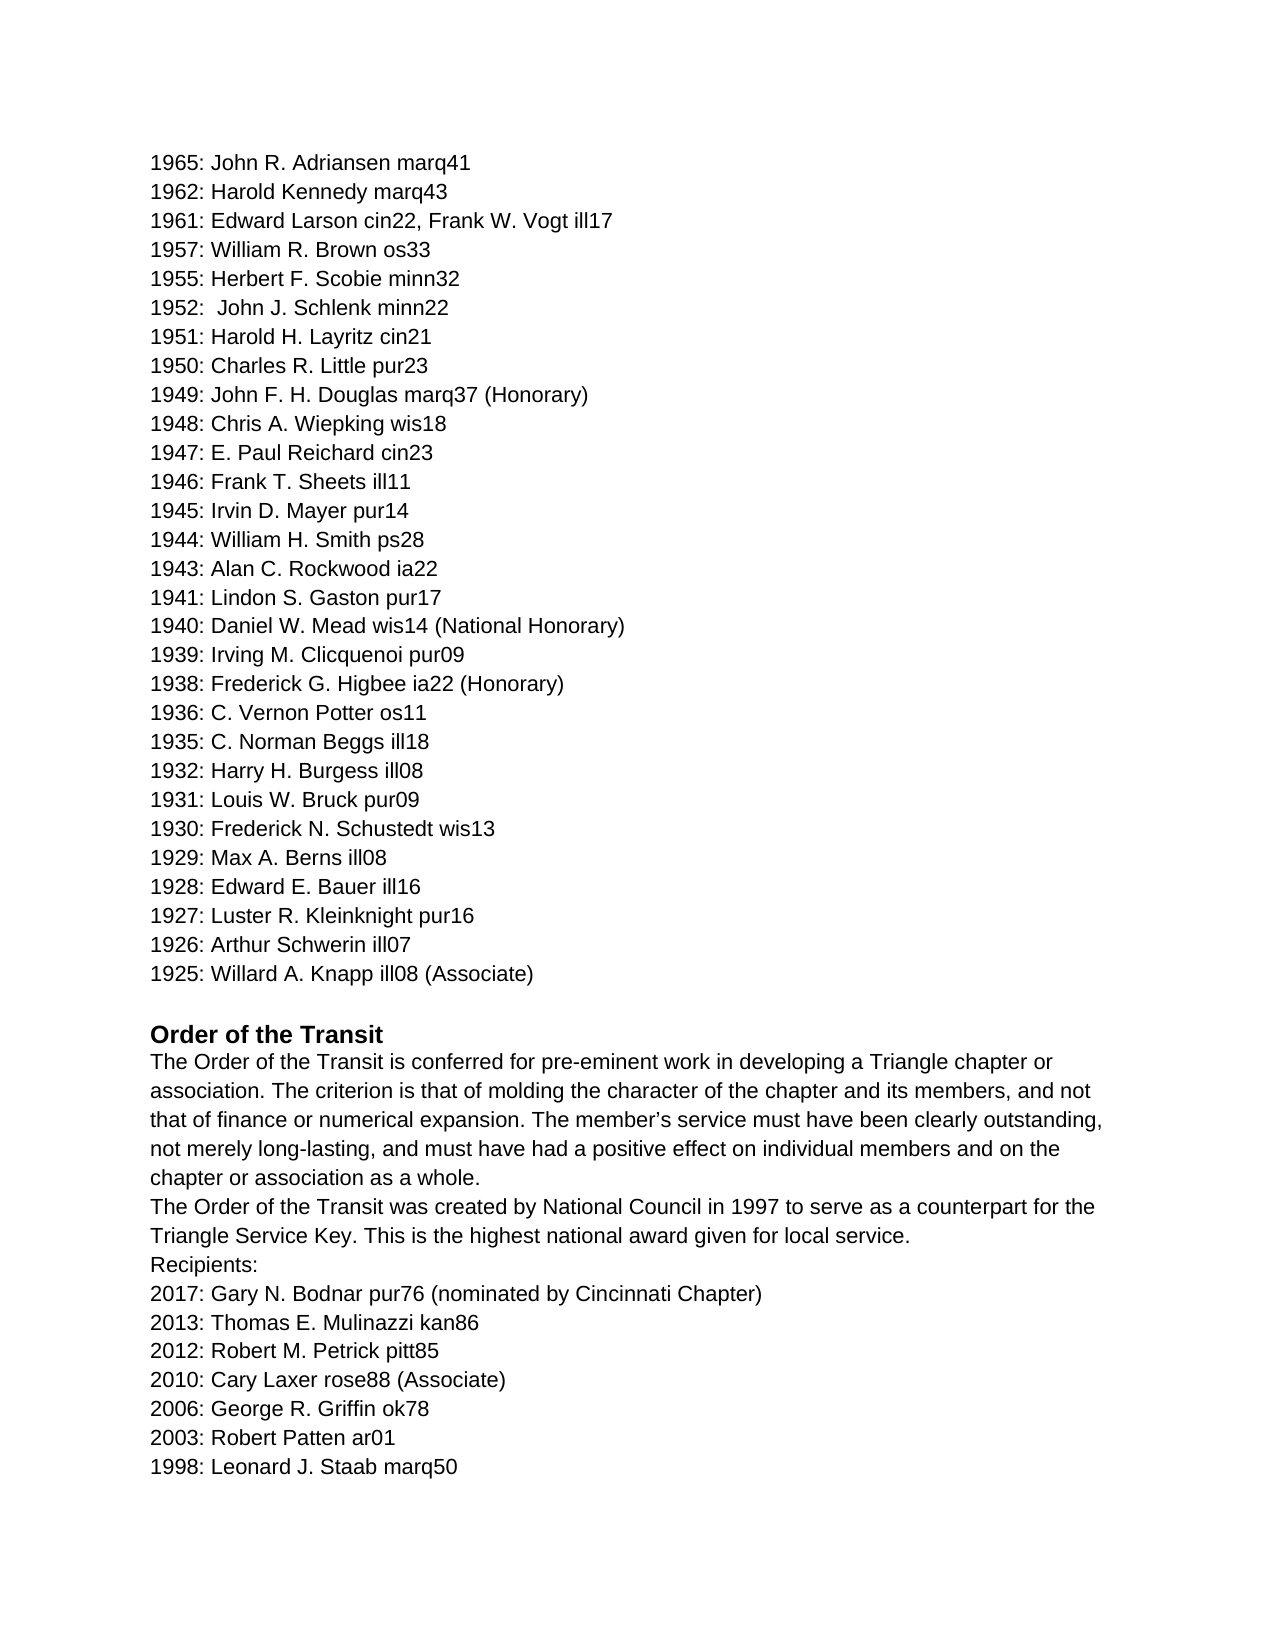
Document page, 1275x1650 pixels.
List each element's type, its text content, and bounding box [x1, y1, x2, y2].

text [150, 150, 1125, 986]
text The Order of the Transit is conferred for pre-eminent work in developing a Triangle chapter or association. The criterion is that of molding the character of the chapter and its members, and not that of finance or numerical expansion. The member’s service must have been clearly outstanding, not merely long-lasting, and must have had a positive effect on individual members and on the chapter or association as a whole. [150, 1049, 1125, 1190]
text The Order of the Transit was created by National Council in 1997 to serve as a counterpart for the Triangle Service Key. This is the highest national award given for local service. [150, 1193, 1125, 1248]
text Recipients: 2017: Gary N. Bodnar pur76 (nominated by Cincinnati Chapter) 2013: Thomas E. Mulinazzi kan86 2012: Robert M. Petrick pitt85 2010: Cary Laxer rose88 (Associate) 2006: George R. Griffin ok78 2003: Robert Patten ar01 1998: Leonard J. Staab marq50 [150, 1251, 1125, 1479]
subtitle Order of the Transit [150, 1020, 1202, 1049]
